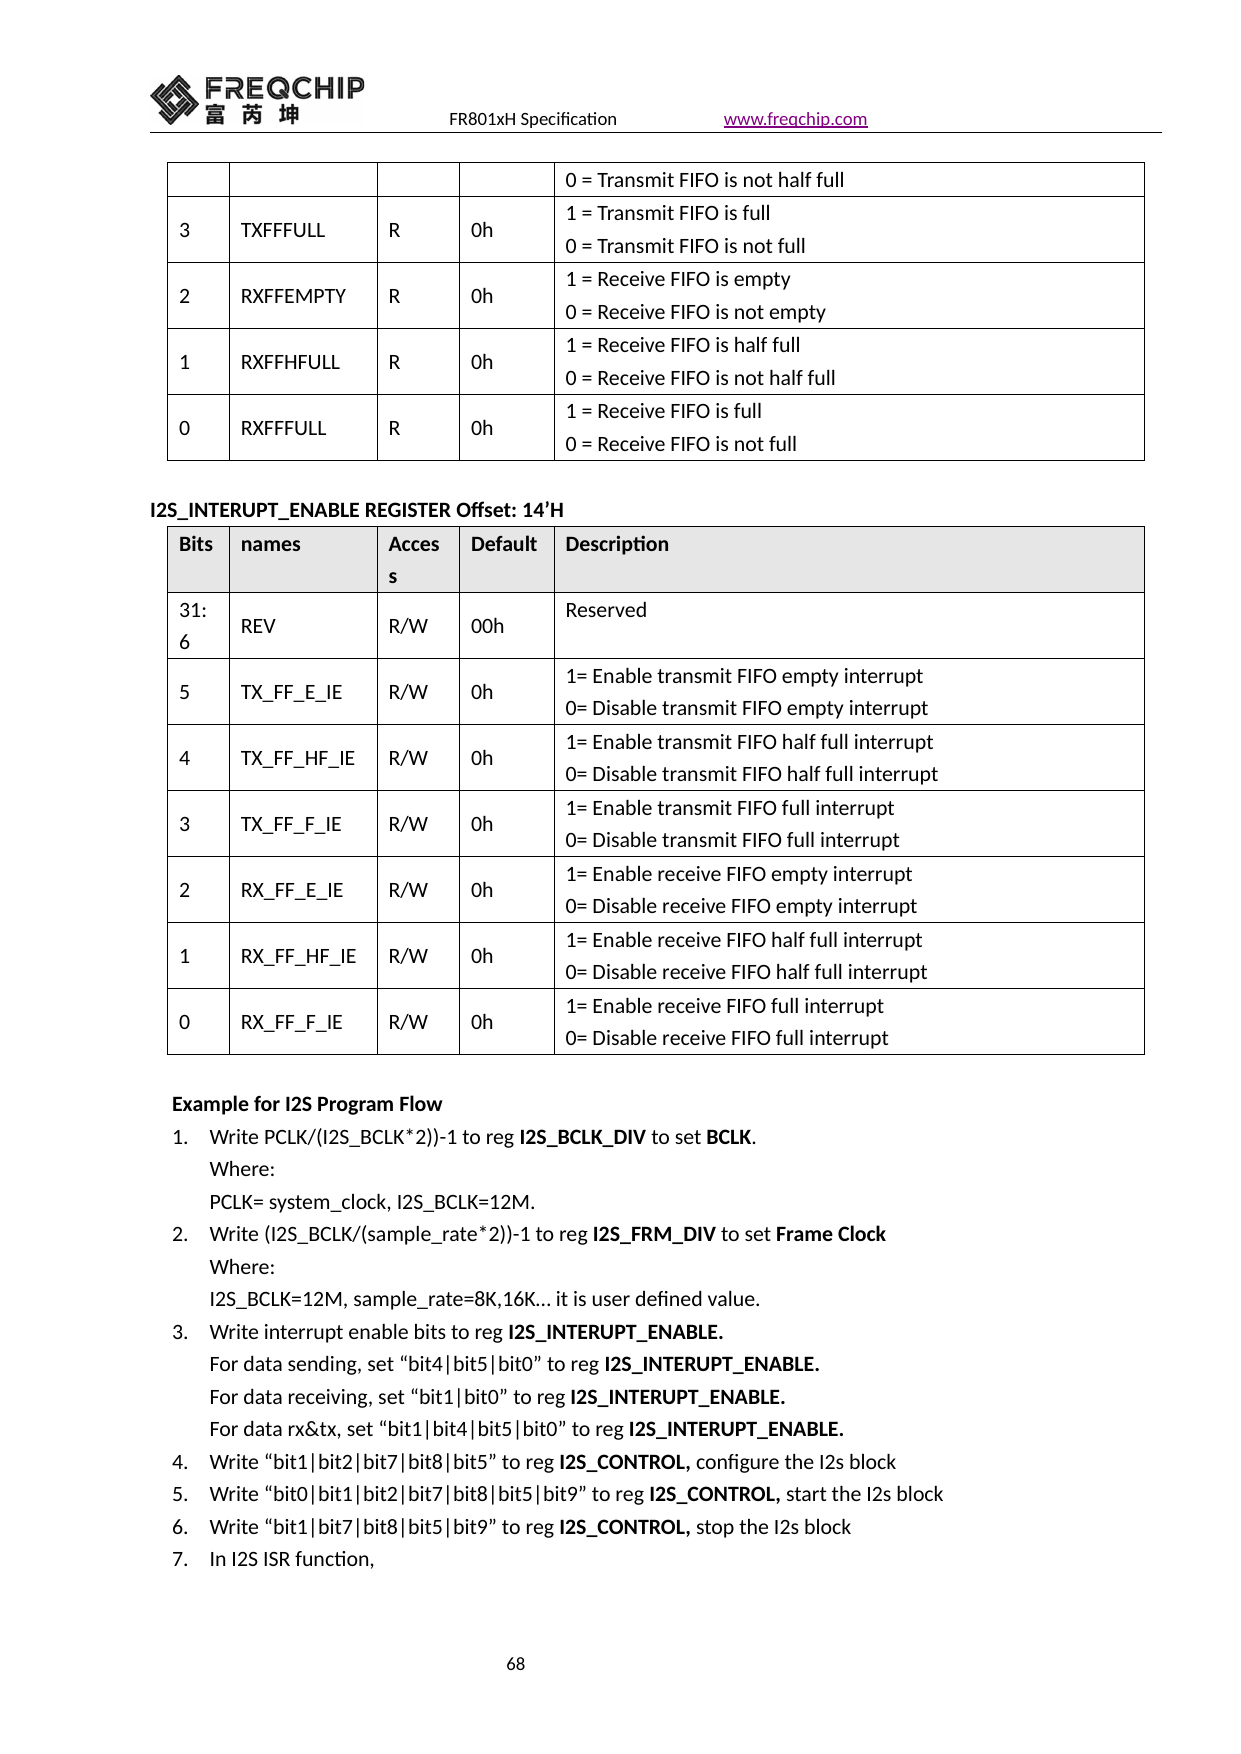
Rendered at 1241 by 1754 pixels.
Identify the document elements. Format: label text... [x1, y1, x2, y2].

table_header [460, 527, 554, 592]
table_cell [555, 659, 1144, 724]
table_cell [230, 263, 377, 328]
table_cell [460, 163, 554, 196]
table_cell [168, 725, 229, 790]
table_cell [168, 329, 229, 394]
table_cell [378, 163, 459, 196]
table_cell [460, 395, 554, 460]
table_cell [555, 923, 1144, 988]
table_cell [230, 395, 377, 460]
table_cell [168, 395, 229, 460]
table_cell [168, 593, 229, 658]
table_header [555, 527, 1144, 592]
text I2S_INTERUPT_ENABLE REGISTER Offset: 14’H [150, 493, 1162, 526]
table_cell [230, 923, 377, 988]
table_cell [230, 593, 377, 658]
list Write PCLK/(I2S_BCLK*2))-1 to reg I2S_BCLK_DIV to set BCLK. [172, 1120, 1162, 1153]
list PCLK= system_clock, I2S_BCLK=12M. [209, 1185, 1162, 1218]
list Write “bit1|bit2|bit7|bit8|bit5” to reg I2S_CONTROL, configure the I2s block [172, 1445, 1162, 1478]
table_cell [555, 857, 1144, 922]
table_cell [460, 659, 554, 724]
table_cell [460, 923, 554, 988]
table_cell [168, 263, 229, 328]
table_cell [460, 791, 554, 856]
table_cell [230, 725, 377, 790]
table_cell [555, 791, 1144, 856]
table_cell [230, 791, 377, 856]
text Example for I2S Program Flow [172, 1088, 1162, 1120]
list For data rx&tx, set “bit1|bit4|bit5|bit0” to reg I2S_INTERUPT_ENABLE. [209, 1413, 1162, 1445]
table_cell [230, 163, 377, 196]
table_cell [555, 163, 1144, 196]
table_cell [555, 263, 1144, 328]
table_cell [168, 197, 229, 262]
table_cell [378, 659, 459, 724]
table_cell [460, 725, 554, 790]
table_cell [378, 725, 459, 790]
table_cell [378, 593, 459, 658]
list For data receiving, set “bit1|bit0” to reg I2S_INTERUPT_ENABLE. [209, 1380, 1162, 1413]
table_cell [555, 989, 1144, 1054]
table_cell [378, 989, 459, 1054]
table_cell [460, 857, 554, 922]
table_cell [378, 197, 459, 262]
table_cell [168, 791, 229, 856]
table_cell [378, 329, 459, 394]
list Write interrupt enable bits to reg I2S_INTERUPT_ENABLE. [172, 1315, 1162, 1348]
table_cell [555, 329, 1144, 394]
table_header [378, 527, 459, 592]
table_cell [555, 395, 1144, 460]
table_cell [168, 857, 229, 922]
list I2S_BCLK=12M, sample_rate=8K,16K… it is user defined value. [209, 1283, 1162, 1315]
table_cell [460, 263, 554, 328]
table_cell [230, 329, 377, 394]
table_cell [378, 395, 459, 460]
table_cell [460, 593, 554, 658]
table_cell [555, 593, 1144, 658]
picture [150, 75, 365, 125]
list For data sending, set “bit4|bit5|bit0” to reg I2S_INTERUPT_ENABLE. [209, 1348, 1162, 1380]
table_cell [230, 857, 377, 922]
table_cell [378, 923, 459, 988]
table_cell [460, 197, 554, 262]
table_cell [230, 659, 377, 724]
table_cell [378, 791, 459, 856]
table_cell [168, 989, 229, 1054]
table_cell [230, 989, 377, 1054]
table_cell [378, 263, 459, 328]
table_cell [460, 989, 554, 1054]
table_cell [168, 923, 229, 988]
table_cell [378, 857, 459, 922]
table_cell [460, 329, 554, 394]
list Write (I2S_BCLK/(sample_rate*2))-1 to reg I2S_FRM_DIV to set Frame Clock [172, 1218, 1162, 1250]
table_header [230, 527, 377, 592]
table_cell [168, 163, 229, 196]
list Write “bit1|bit7|bit8|bit5|bit9” to reg I2S_CONTROL, stop the I2s block [172, 1510, 1162, 1543]
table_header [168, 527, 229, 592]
list In I2S ISR function, [172, 1543, 1162, 1575]
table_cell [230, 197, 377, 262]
list Write “bit0|bit1|bit2|bit7|bit8|bit5|bit9” to reg I2S_CONTROL, start the I2s block [172, 1478, 1162, 1510]
list Where: [209, 1153, 1162, 1185]
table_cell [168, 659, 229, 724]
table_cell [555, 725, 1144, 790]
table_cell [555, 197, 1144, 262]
list Where: [209, 1250, 1162, 1283]
